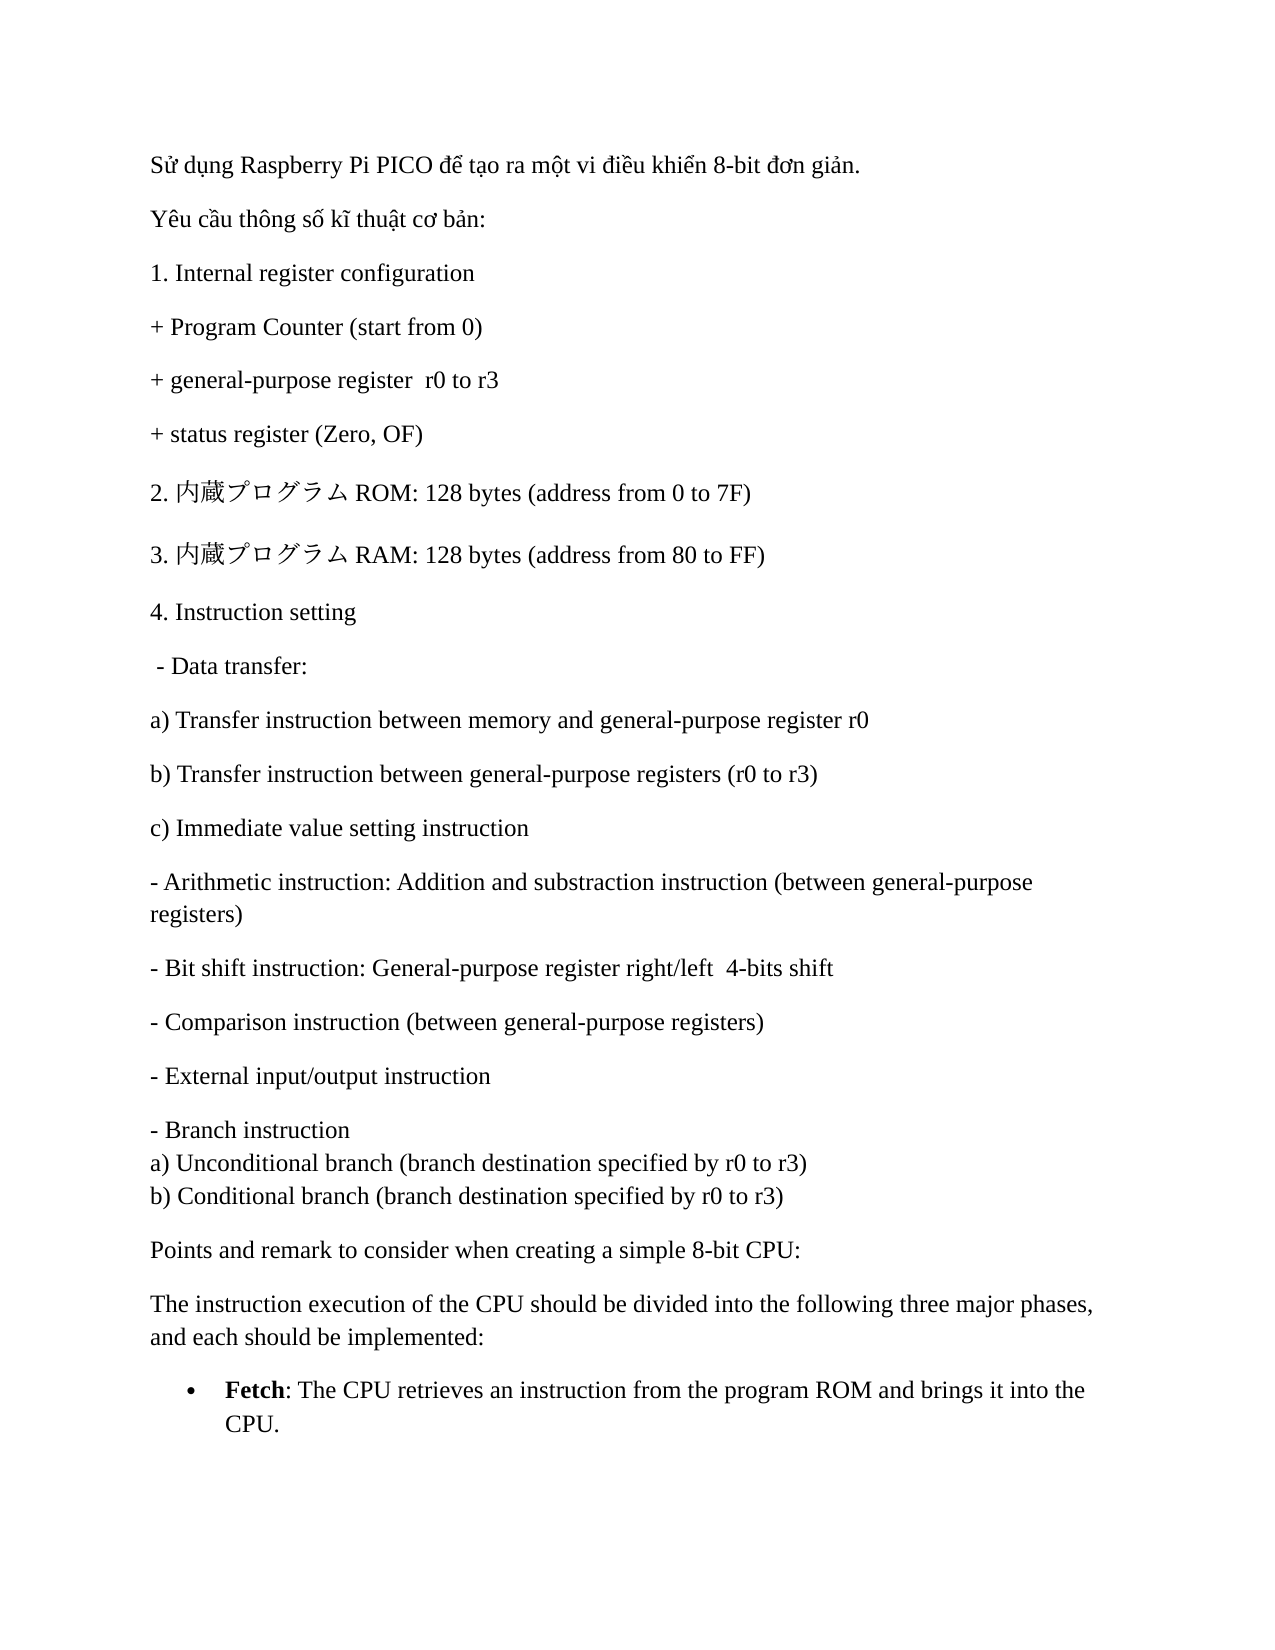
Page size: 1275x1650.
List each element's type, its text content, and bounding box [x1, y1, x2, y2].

text 4. Instruction setting [150, 597, 1125, 626]
text - Arithmetic instruction: Addition and substraction instruction (between general-purpose registers) [150, 867, 1125, 928]
text - Branch instruction a) Unconditional branch (branch destination specified by r0 to r3) b) Conditional branch (branch destination specified by r0 to r3) [150, 1115, 1125, 1210]
text 1. Internal register configuration [150, 258, 1125, 286]
text - External input/output instruction [150, 1061, 1125, 1090]
text - Data transfer: [150, 651, 1125, 680]
text Points and remark to consider when creating a simple 8-bit CPU: [150, 1235, 1125, 1264]
text The instruction execution of the CPU should be divided into the following three major phases, and each should be implemented: [150, 1289, 1125, 1351]
text 2. 内蔵プログラムROM: 128 bytes (address from 0 to 7F) [150, 473, 1125, 509]
list Fetch: The CPU retrieves an instruction from the program ROM and brings it into the CPU. [187, 1376, 1125, 1437]
text + Program Counter (start from 0) [150, 312, 1125, 340]
text Yêu cầu thông số kĩ thuật cơ bản: [150, 204, 1125, 233]
text + status register (Zero, OF) [150, 419, 1125, 448]
text + general-purpose register r0 to r3 [150, 365, 1125, 394]
text - Comparison instruction (between general-purpose registers) [150, 1007, 1125, 1036]
text Sử dụng Raspberry Pi PICO để tạo ra một vi điều khiển 8-bit đơn giản. [150, 150, 1125, 179]
text b) Transfer instruction between general-purpose registers (r0 to r3) [150, 759, 1125, 788]
text - Bit shift instruction: General-purpose register right/left 4-bits shift [150, 953, 1125, 982]
text 3. 内蔵プログラムRAM: 128 bytes (address from 80 to FF) [150, 535, 1125, 571]
text a) Transfer instruction between memory and general-purpose register r0 [150, 705, 1125, 734]
text c) Immediate value setting instruction [150, 813, 1125, 841]
